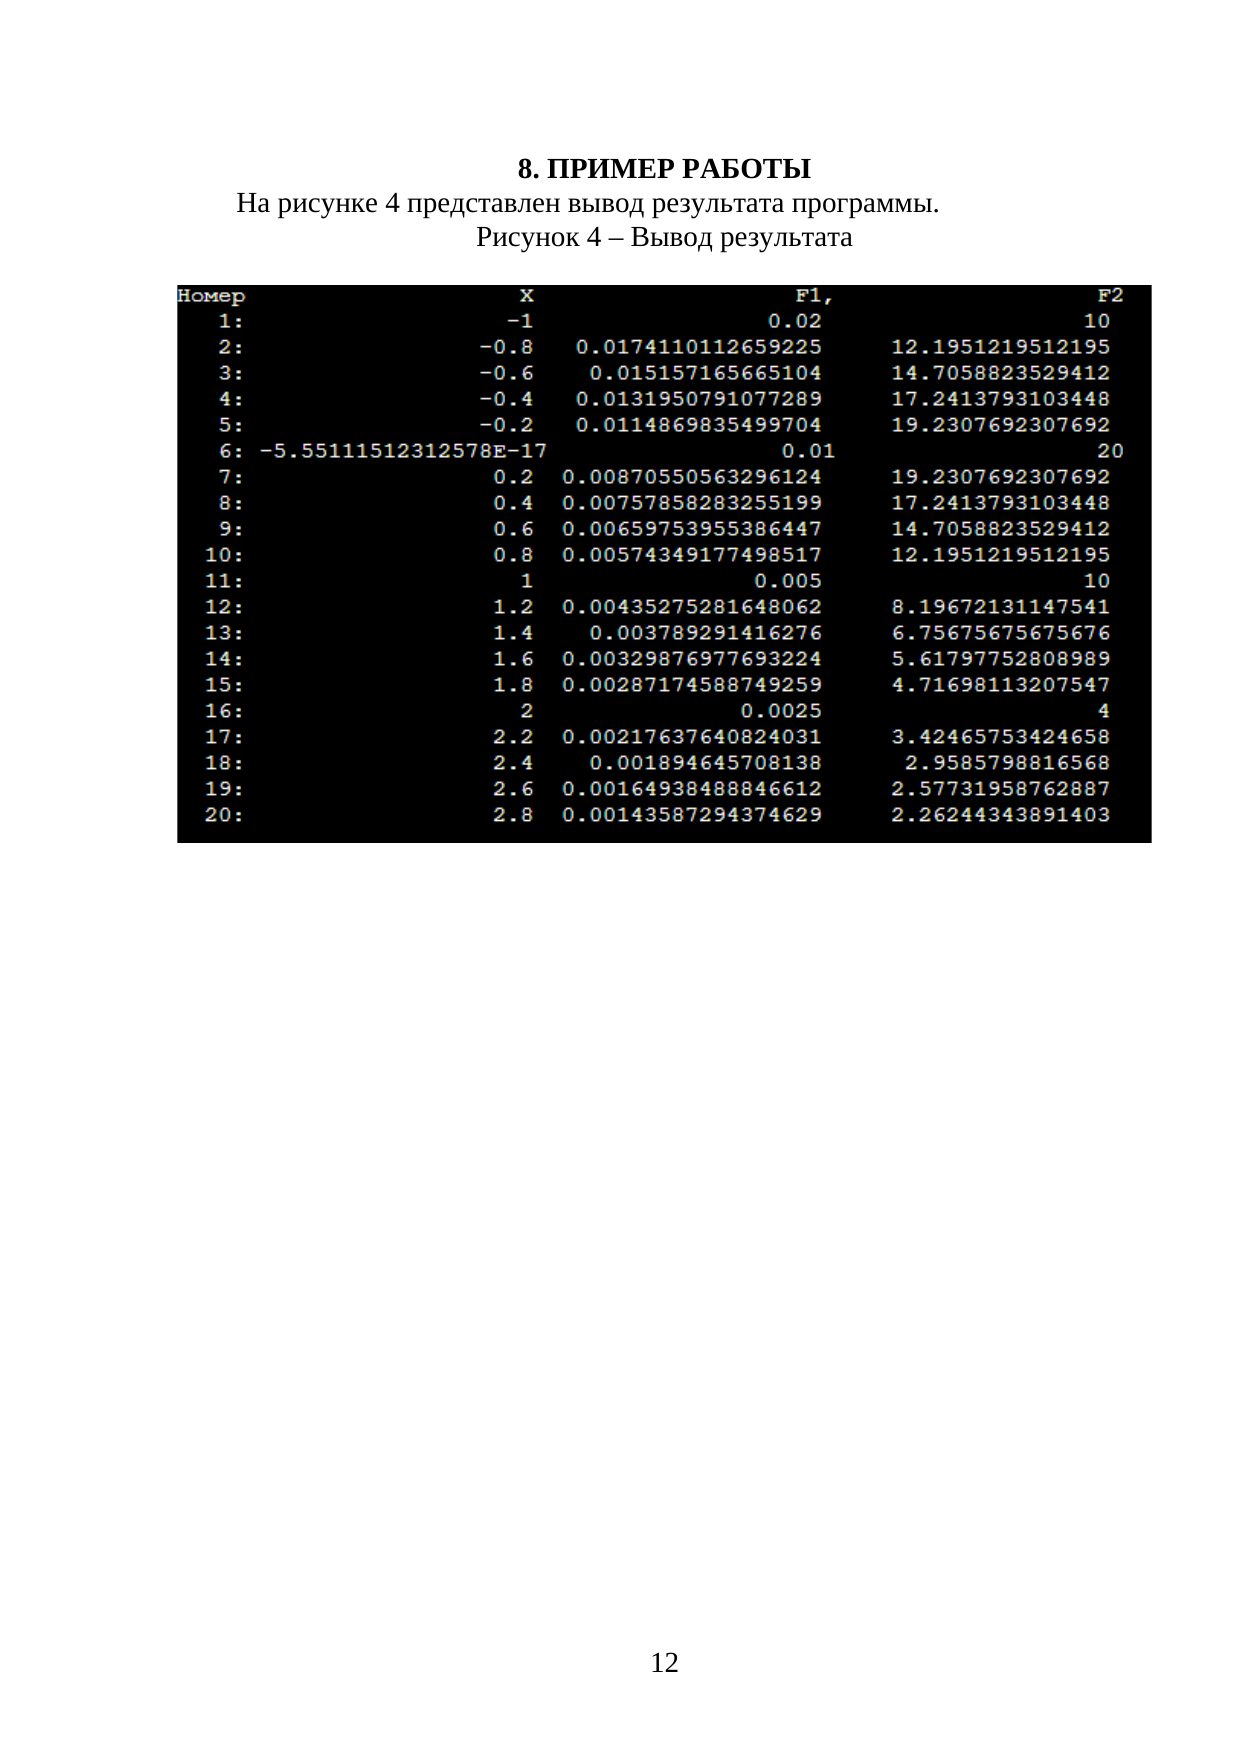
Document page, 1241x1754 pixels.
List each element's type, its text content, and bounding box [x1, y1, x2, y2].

text Рисунок 4 – Вывод результата [177, 219, 1152, 252]
text 8. ПРИМЕР РАБОТЫ [177, 152, 1152, 185]
text На рисунке 4 представлен вывод результата программы. [177, 185, 1152, 219]
picture [177, 285, 1152, 843]
